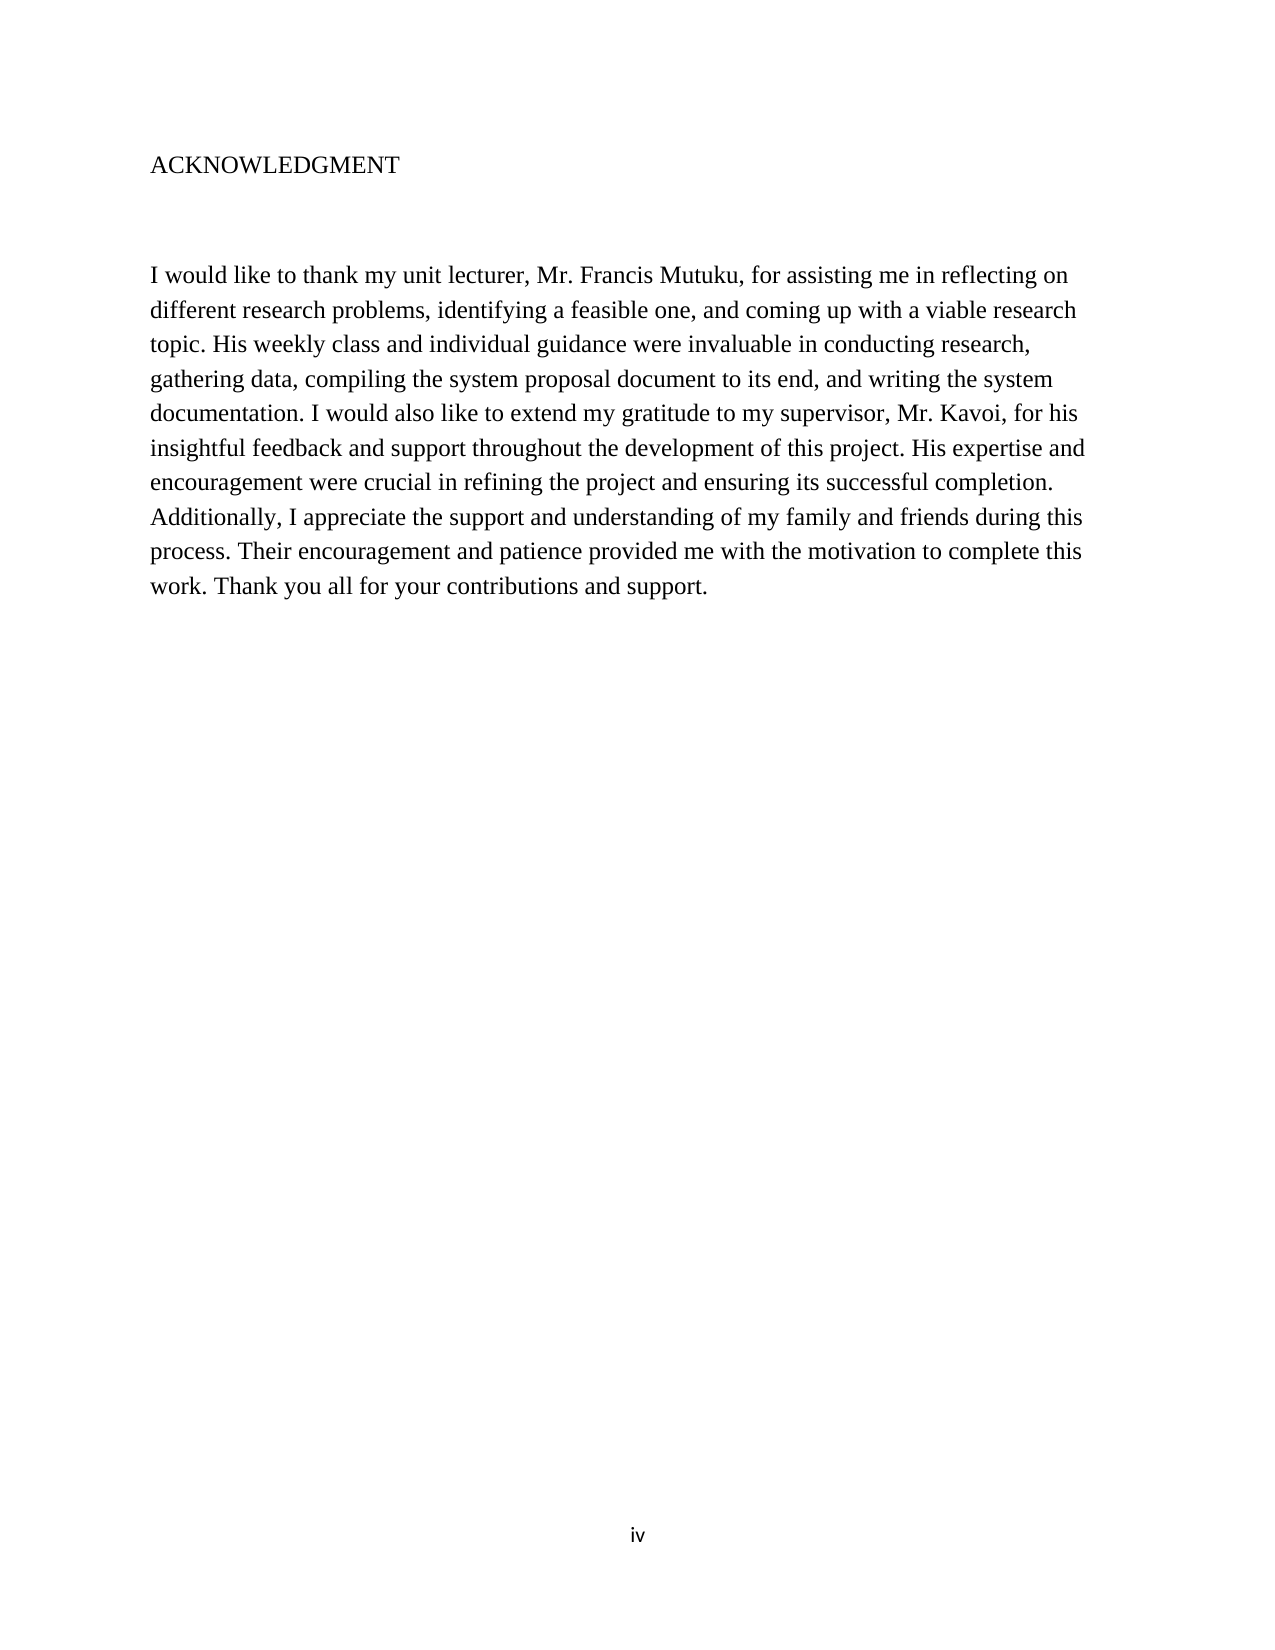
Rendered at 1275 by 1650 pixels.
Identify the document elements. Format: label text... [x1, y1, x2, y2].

text I would like to thank my unit lecturer, Mr. Francis Mutuku, for assisting me in reflecting on different research problems, identifying a feasible one, and coming up with a viable research topic. His weekly class and individual guidance were invaluable in conducting research, gathering data, compiling the system proposal document to its end, and writing the system documentation. I would also like to extend my gratitude to my supervisor, Mr. Kavoi, for his insightful feedback and support throughout the development of this project. His expertise and encouragement were crucial in refining the project and ensuring its successful completion. Additionally, I appreciate the support and understanding of my family and friends during this process. Their encouragement and patience provided me with the motivation to complete this work. Thank you all for your contributions and support. [150, 261, 1125, 600]
text ACKNOWLEDGMENT [150, 150, 1125, 179]
